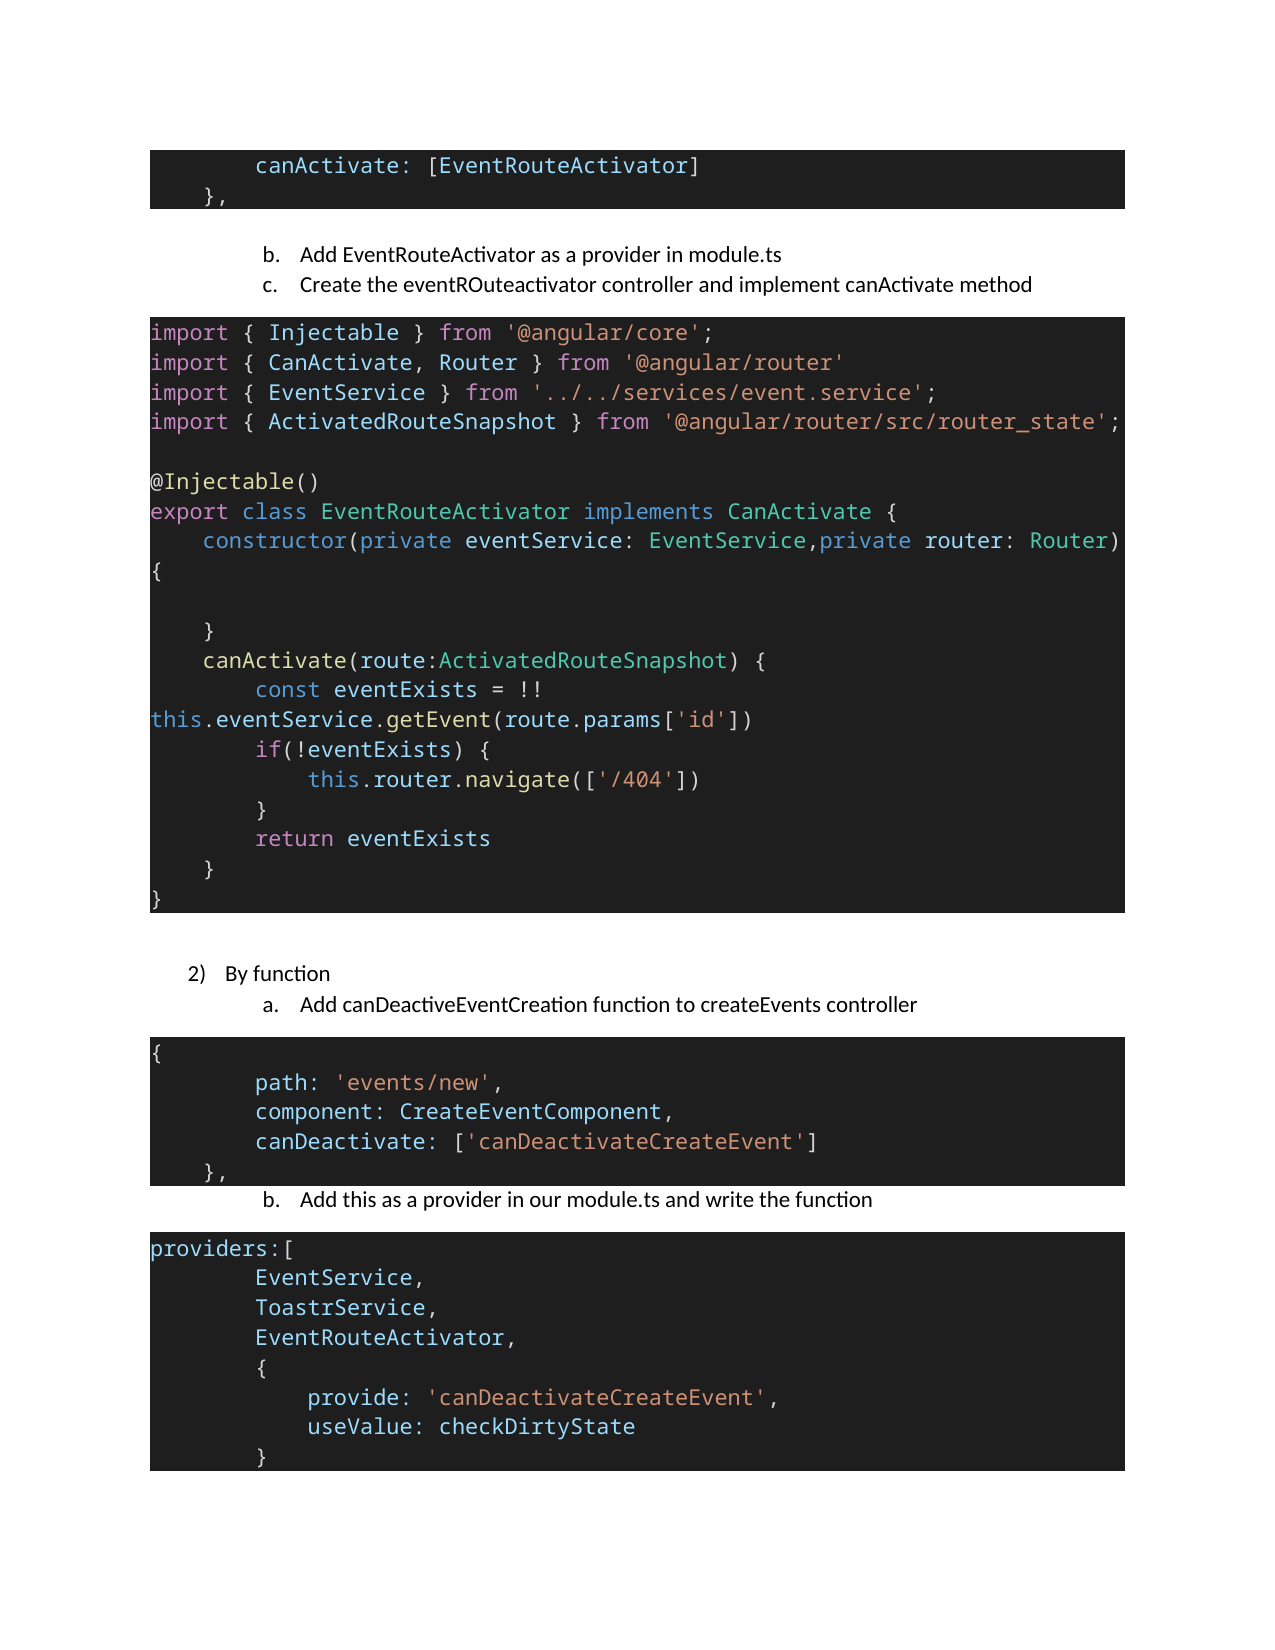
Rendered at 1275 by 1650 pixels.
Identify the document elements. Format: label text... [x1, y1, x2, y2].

text if(!eventExists) { [150, 734, 1125, 764]
text import { EventService } from '../../services/event.service'; [150, 376, 1125, 406]
text } [150, 615, 1125, 644]
list Add this as a provider in our module.ts and write the function [262, 1186, 1125, 1214]
text ToastrService, [150, 1292, 1125, 1322]
text path: 'events/new', [150, 1066, 1125, 1096]
text this.router.navigate(['/404']) [150, 764, 1125, 793]
text provide: 'canDeactivateCreateEvent', [150, 1381, 1125, 1411]
text canActivate: [EventRouteActivator] [150, 150, 1125, 180]
text }, [150, 1156, 1125, 1186]
list By function [187, 959, 1125, 988]
list Create the eventROuteactivator controller and implement canActivate method [262, 270, 1125, 298]
text canDeactivate: ['canDeactivateCreateEvent'] [150, 1126, 1125, 1156]
text constructor(private eventService: EventService,private router: Router) { [150, 525, 1125, 585]
text import { Injectable } from '@angular/core'; [150, 317, 1125, 347]
text } [150, 883, 1125, 913]
text const eventExists = !!this.eventService.getEvent(route.params['id']) [150, 674, 1125, 734]
text import { ActivatedRouteSnapshot } from '@angular/router/src/router_state'; [150, 406, 1125, 436]
text @Injectable() [150, 466, 1125, 496]
text useValue: checkDirtyState [150, 1411, 1125, 1441]
text canActivate(route:ActivatedRouteSnapshot) { [150, 644, 1125, 674]
text } [150, 1441, 1125, 1471]
text EventRouteActivator, [150, 1322, 1125, 1352]
text export class EventRouteActivator implements CanActivate { [150, 496, 1125, 525]
text { [150, 1352, 1125, 1381]
text } [150, 793, 1125, 823]
text { [150, 1037, 1125, 1066]
text EventService, [150, 1262, 1125, 1292]
text import { CanActivate, Router } from '@angular/router' [150, 347, 1125, 376]
text providers:[ [150, 1232, 1125, 1262]
text return eventExists [150, 823, 1125, 853]
text component: CreateEventComponent, [150, 1096, 1125, 1126]
text }, [150, 180, 1125, 209]
text } [150, 853, 1125, 883]
list Add canDeactiveEventCreation function to createEvents controller [262, 990, 1125, 1018]
list Add EventRouteActivator as a provider in module.ts [262, 240, 1125, 268]
